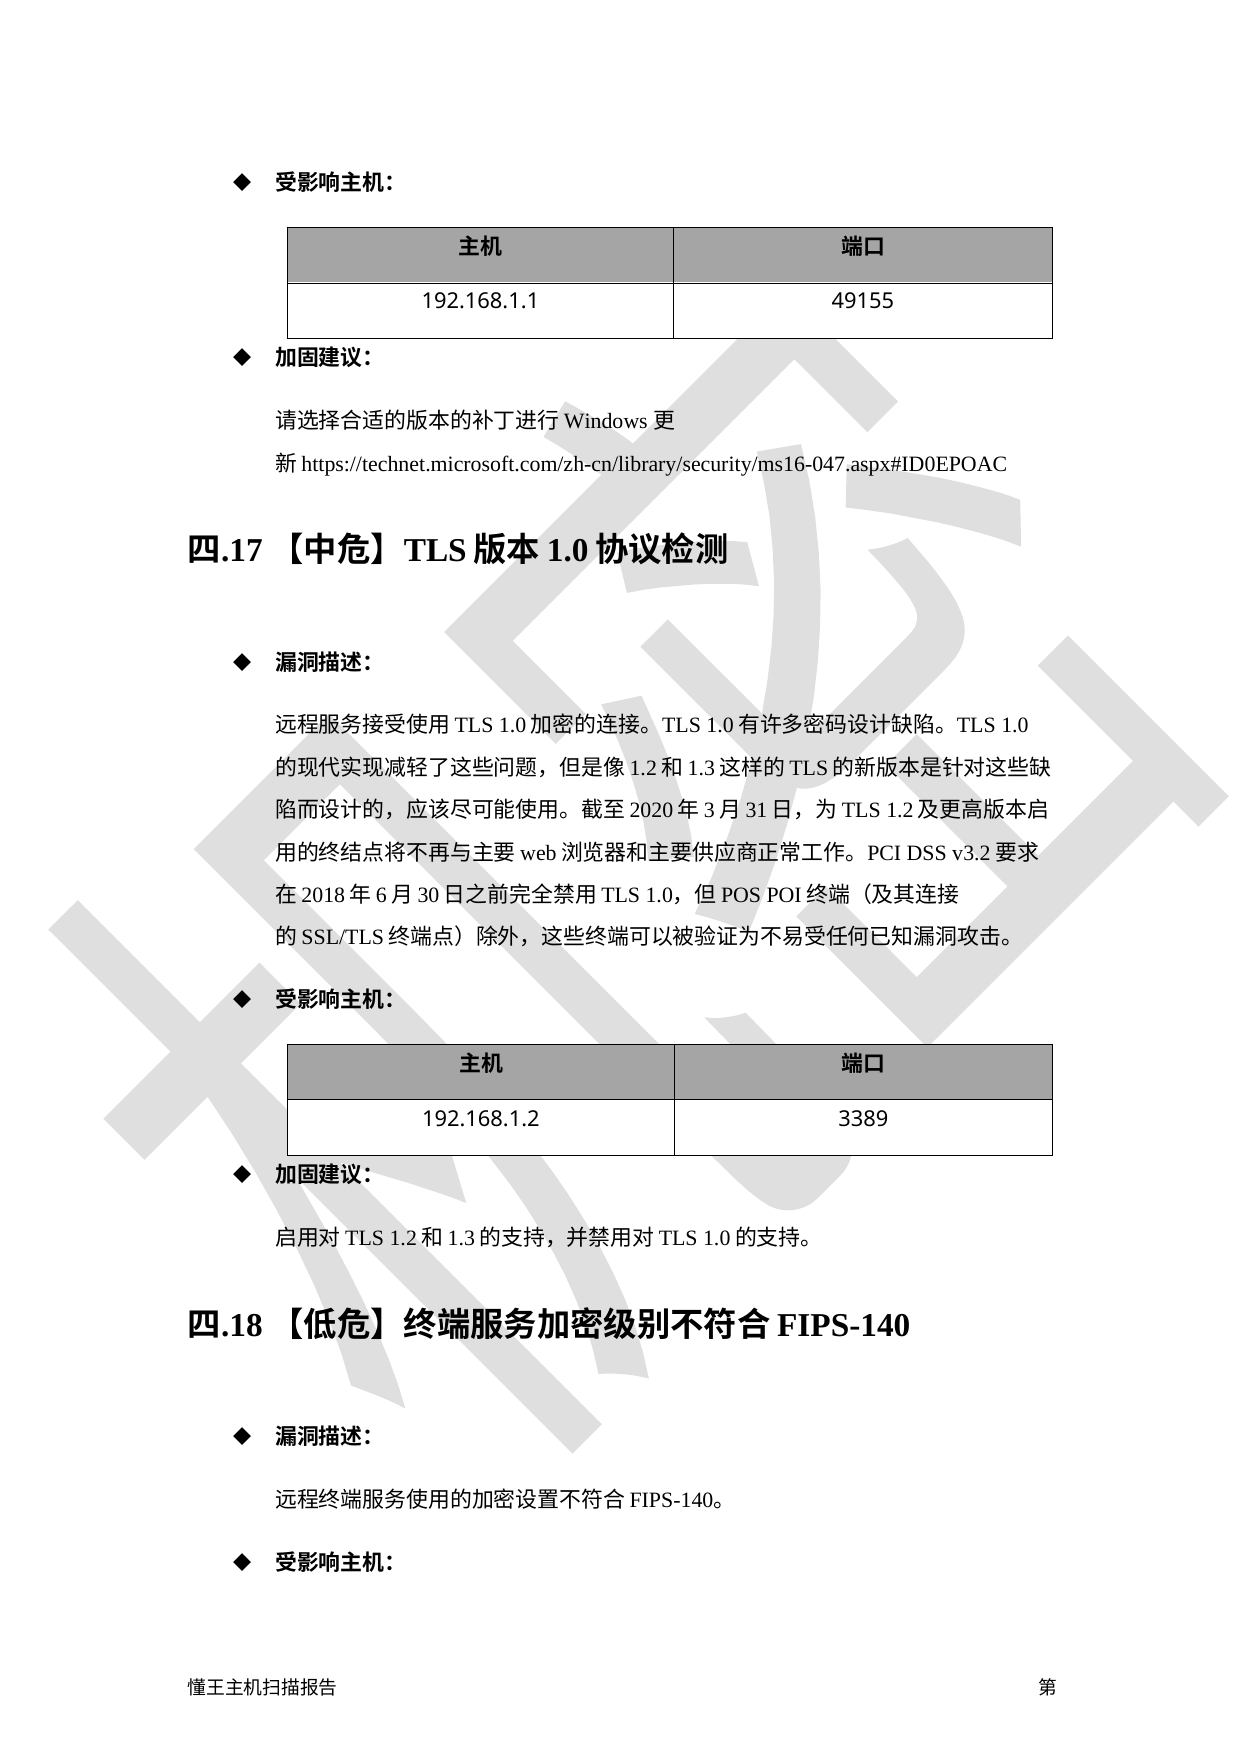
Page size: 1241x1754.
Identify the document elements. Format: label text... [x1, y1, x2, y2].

text 启用对TLS 1.2和1.3的支持，并禁用对TLS 1.0的支持。 [275, 1219, 1053, 1253]
text 【低危】终端服务加密级别不符合FIPS-140 [187, 1288, 1053, 1356]
table_header 主机 [288, 228, 673, 282]
text 请选择合适的版本的补丁进行Windows 更新https://technet.microsoft.com/zh-cn/library/security/ms16-047.aspx#ID0EPOAC [275, 402, 1053, 478]
table_cell 3389 [675, 1100, 1052, 1155]
text 远程终端服务使用的加密设置不符合FIPS-140。 [275, 1481, 1053, 1515]
table_header 端口 [674, 228, 1052, 282]
text 受影响主机： [231, 164, 1053, 198]
text 漏洞描述： [231, 1418, 1053, 1452]
text 加固建议： [231, 1156, 1053, 1190]
text 受影响主机： [231, 981, 1053, 1015]
table_cell 192.168.1.2 [288, 1100, 674, 1155]
text 远程服务接受使用TLS 1.0加密的连接。TLS 1.0有许多密码设计缺陷。TLS 1.0的现代实现减轻了这些问题，但是像1.2和1.3这样的TLS的新版本是针对这些缺陷而设计的，应该尽可能使用。截至2020年3月31日，为TLS 1.2及更高版本启用的终结点将不再与主要web浏览器和主要供应商正常工作。PCI DSS v3.2要求在2018年6月30日之前完全禁用TLS 1.0，但POS POI终端（及其连接的SSL/TLS终端点）除外，这些终端可以被验证为不易受任何已知漏洞攻击。 [275, 706, 1053, 952]
table_header 主机 [288, 1045, 674, 1099]
table_cell 49155 [674, 284, 1052, 338]
text 加固建议： [231, 339, 1053, 373]
text 受影响主机： [231, 1543, 1053, 1577]
text 【中危】TLS版本1.0协议检测 [187, 513, 1053, 581]
text 漏洞描述： [231, 643, 1053, 677]
table_header 端口 [675, 1045, 1052, 1099]
table_cell 192.168.1.1 [288, 284, 673, 338]
